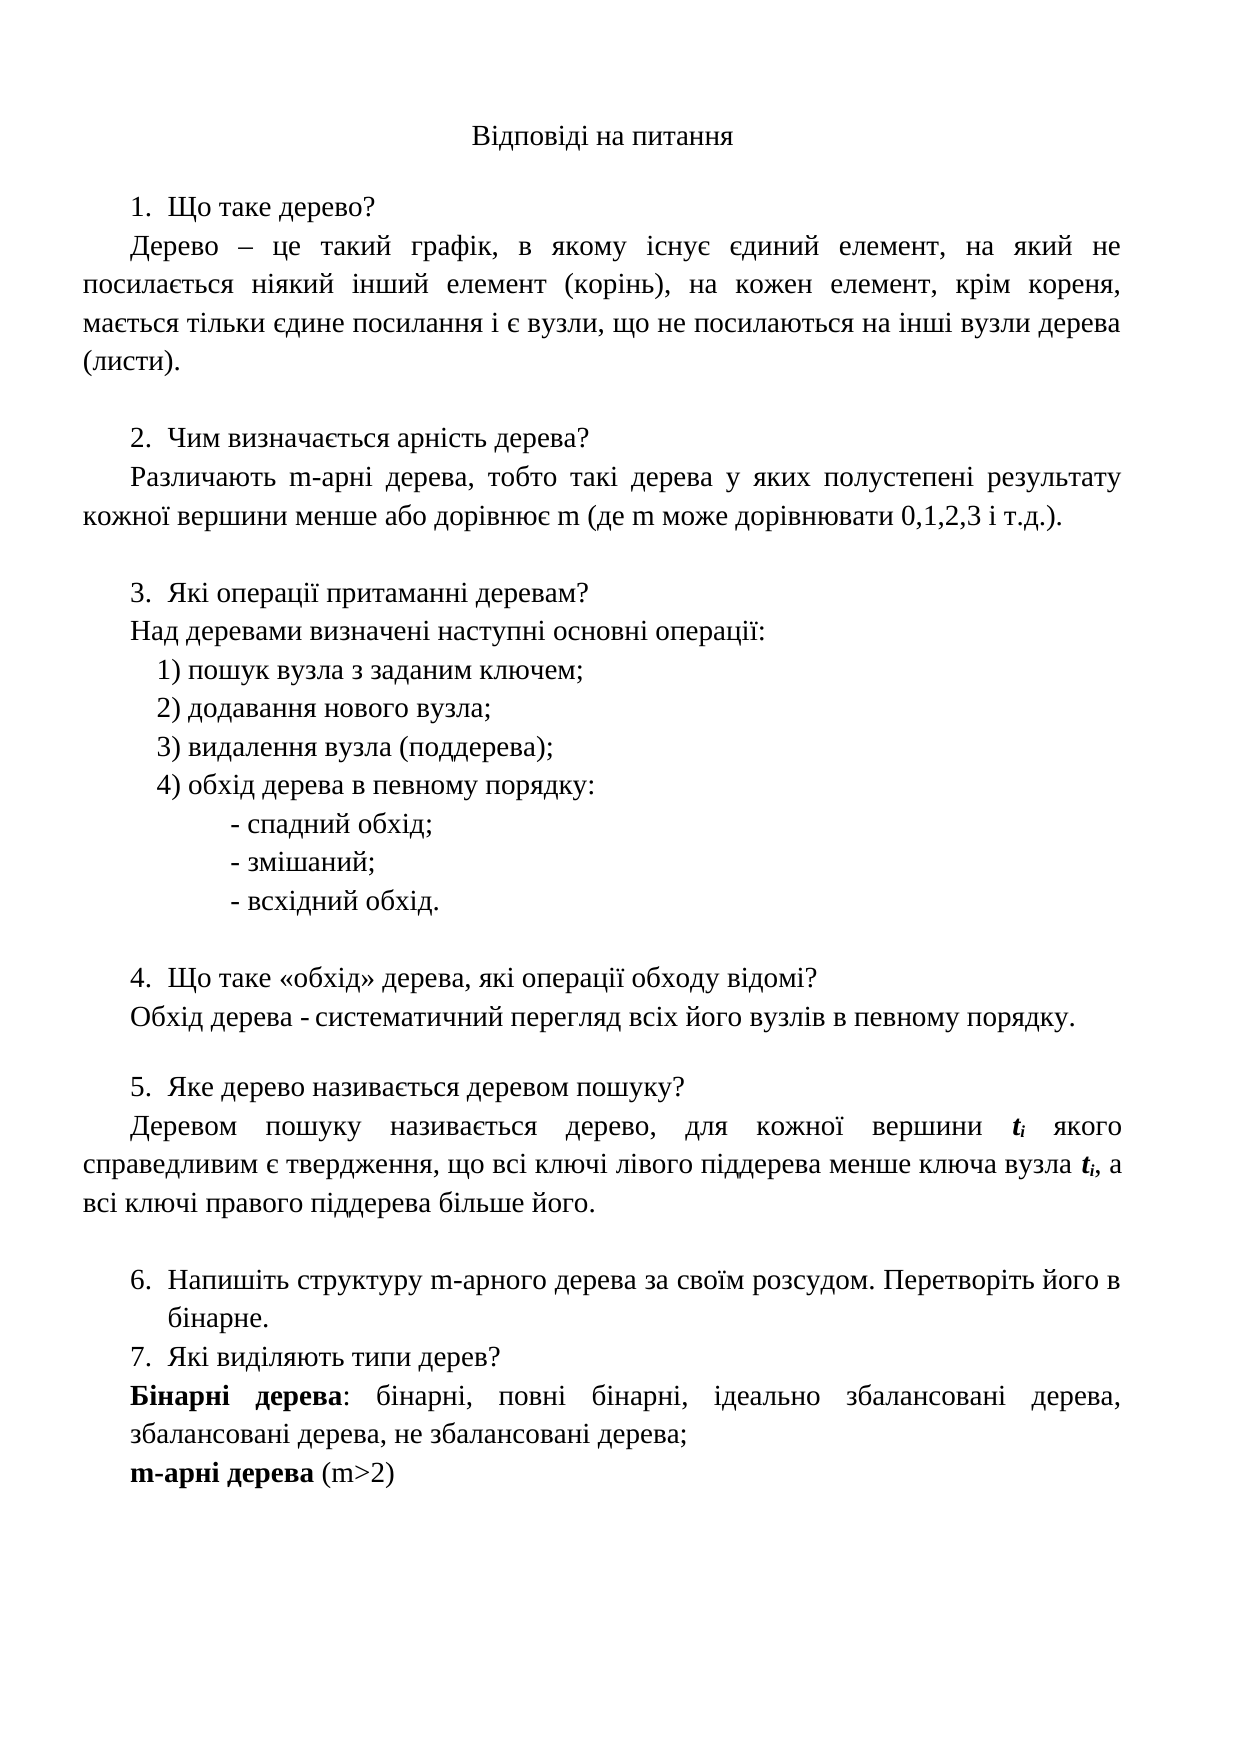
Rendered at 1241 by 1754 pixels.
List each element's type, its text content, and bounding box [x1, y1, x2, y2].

list Які виділяють типи дерев? [130, 1339, 1122, 1373]
text Дерево – це такий графік, в якому існує єдиний елемент, на який не посилається ніякий інший елемент (корінь), на кожен елемент, крім кореня, мається тільки єдине посилання і є вузли, що не посилаються на інші вузли дерева (листи). [83, 228, 1122, 377]
list Яке дерево називається деревом пошуку? [130, 1069, 1122, 1103]
list Які операції притаманні деревам? [130, 575, 1122, 608]
text - спадний обхід; [156, 806, 1122, 839]
text m-арні дерева (m>2) [130, 1455, 1122, 1488]
text Деревом пошуку називається дерево, для кожної вершини ti якого справедливим є твердження, що всі ключі лівого піддерева менше ключа вузла ti, а всі ключі правого піддерева більше його. [83, 1108, 1122, 1218]
text Над деревами визначені наступні основні операції: [83, 613, 1122, 647]
text 2) додавання нового вузла; [156, 690, 1122, 724]
text 4) обхід дерева в певному порядку: [83, 767, 1122, 801]
text Различають m-арні дерева, тобто такі дерева у яких полустепені результату кожної вершини менше або дорівнює m (де m може дорівнювати 0,1,2,3 і т.д.). [83, 459, 1122, 531]
list Що таке дерево? [130, 189, 1122, 223]
text Бінарні дерева: бінарні, повні бінарні, ідеально збалансовані дерева, збалансовані дерева, не збалансовані дерева; [130, 1378, 1122, 1450]
text - змішаний; [156, 844, 1122, 878]
text Обхід дерева - систематичний перегляд всіх його вузлів в певному порядку. [130, 999, 1122, 1032]
list Напишіть структуру m-арного дерева за своїм розсудом. Перетворіть його в бінарне. [130, 1262, 1122, 1334]
text - всхідний обхід. [156, 883, 1122, 917]
text 3) видалення вузла (поддерева); [83, 729, 1122, 762]
text Відповіді на питання [83, 118, 1122, 152]
list Що таке «обхід» дерева, які операції обходу відомі? [130, 960, 1122, 994]
list Чим визначається арність дерева? [130, 421, 1122, 454]
text 1) пошук вузла з заданим ключем; [83, 652, 1122, 685]
